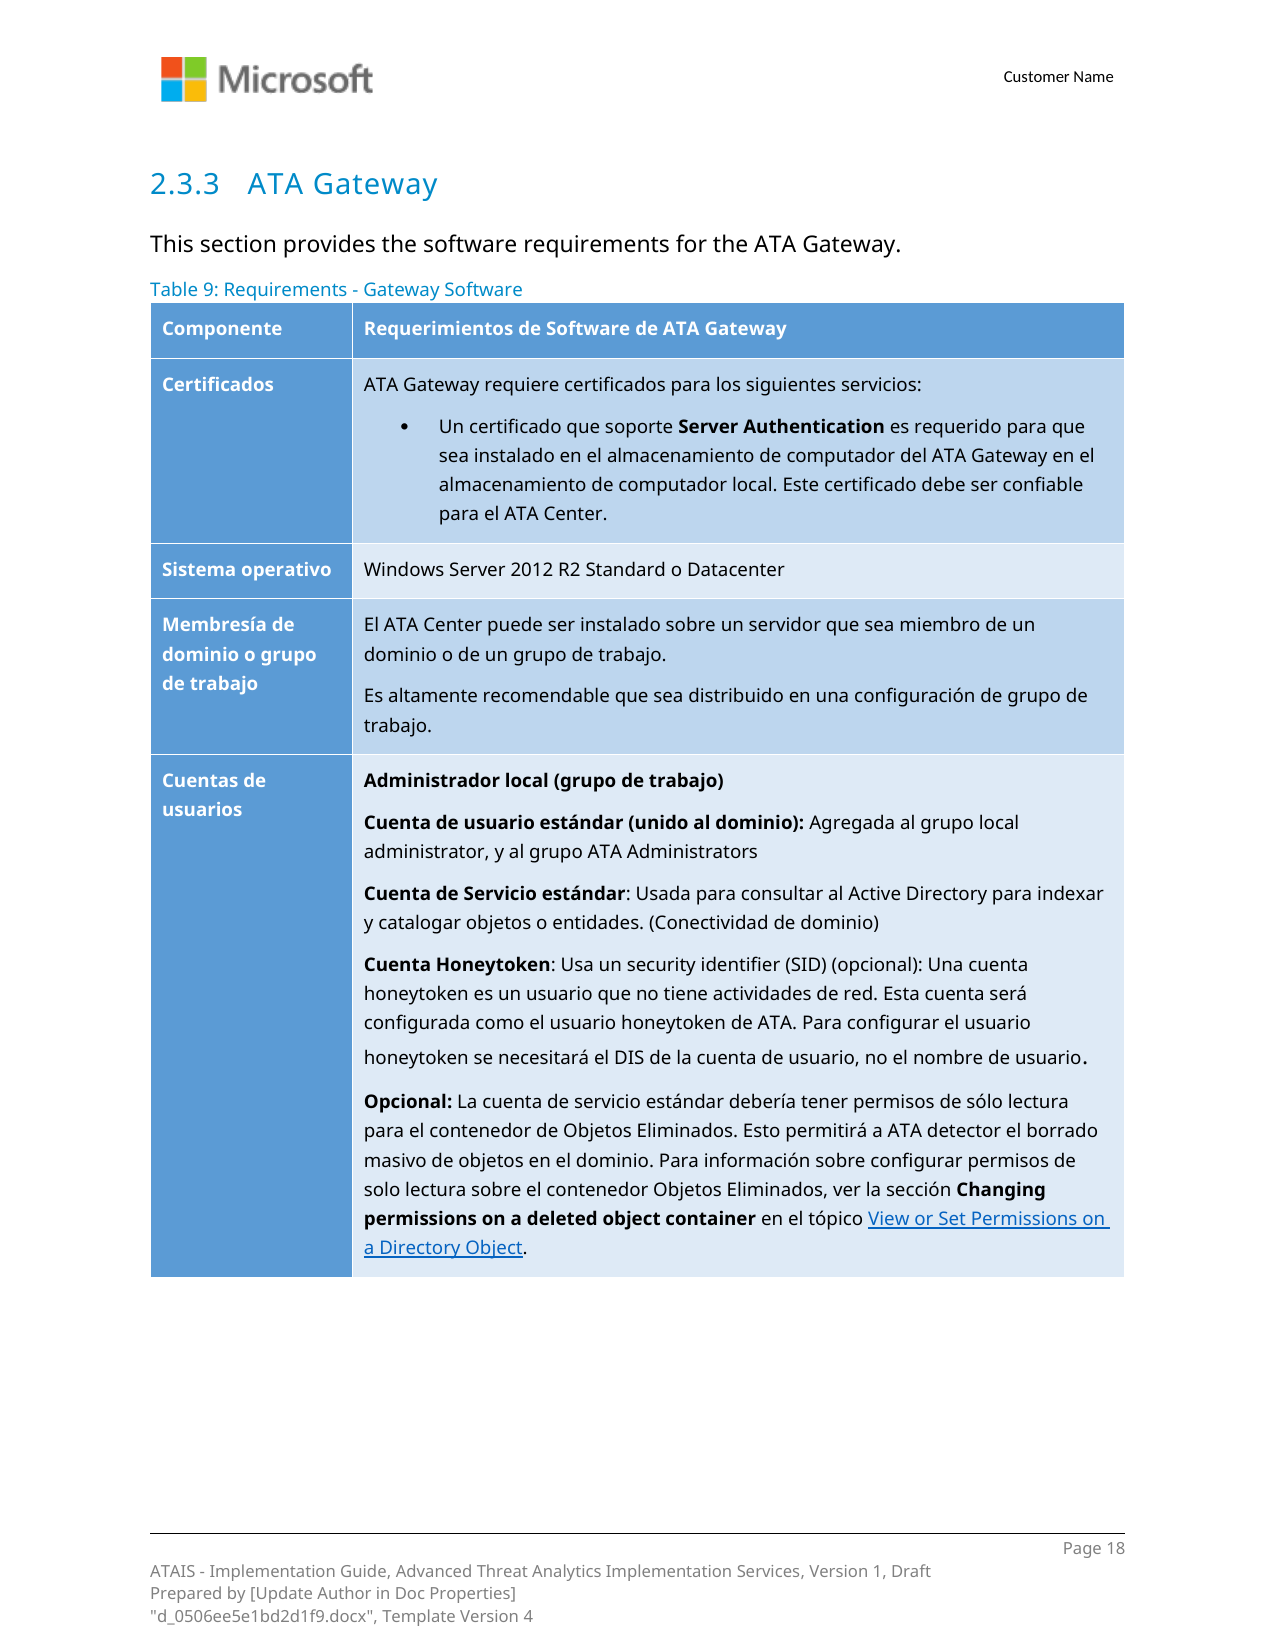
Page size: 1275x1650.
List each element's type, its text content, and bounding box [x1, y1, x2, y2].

table_cell ATA Gateway requiere certificados para los siguientes servicios: Un certificado que soporte Server Authentication es requerido para que sea instalado en el almacenamiento de computador del ATA Gateway en el almacenamiento de computador local. Este certificado debe ser confiable para el ATA Center. [353, 359, 1124, 543]
table_cell Membresía de dominio o grupo de trabajo [151, 599, 352, 754]
table_cell Administrador local (grupo de trabajo) Cuenta de usuario estándar (unido al dominio): Agregada al grupo local administrator, y al grupo ATA Administrators Cuenta de Servicio estándar: Usada para consultar al Active Directory para indexar y catalogar objetos o entidades. (Conectividad de dominio) Cuenta Honeytoken: Usa un security identifier (SID) (opcional): Una cuenta honeytoken es un usuario que no tiene actividades de red. Esta cuenta será configurada como el usuario honeytoken de ATA. Para configurar el usuario honeytoken se necesitará el DIS de la cuenta de usuario, no el nombre de usuario. Opcional: La cuenta de servicio estándar debería tener permisos de sólo lectura para el contenedor de Objetos Eliminados. Esto permitirá a ATA detector el borrado masivo de objetos en el dominio. Para información sobre configurar permisos de solo lectura sobre el contenedor Objetos Eliminados, ver la sección Changing permissions on a deleted object container en el tópico View or Set Permissions on a Directory Object. [353, 755, 1124, 1277]
subtitle ATA Gateway [150, 163, 1125, 203]
table_cell Windows Server 2012 R2 Standard o Datacenter [353, 544, 1124, 598]
table_cell El ATA Center puede ser instalado sobre un servidor que sea miembro de un dominio o de un grupo de trabajo. Es altamente recomendable que sea distribuido en una configuración de grupo de trabajo. [353, 599, 1124, 754]
table_cell Certificados [151, 359, 352, 543]
table_cell Sistema operativo [151, 544, 352, 598]
picture [161, 57, 374, 103]
table_header Requerimientos de Software de ATA Gateway [353, 303, 1124, 358]
table_header Componente [151, 303, 352, 358]
text This section provides the software requirements for the ATA Gateway. [150, 228, 1125, 259]
table_cell Cuentas de usuarios [151, 755, 352, 1277]
